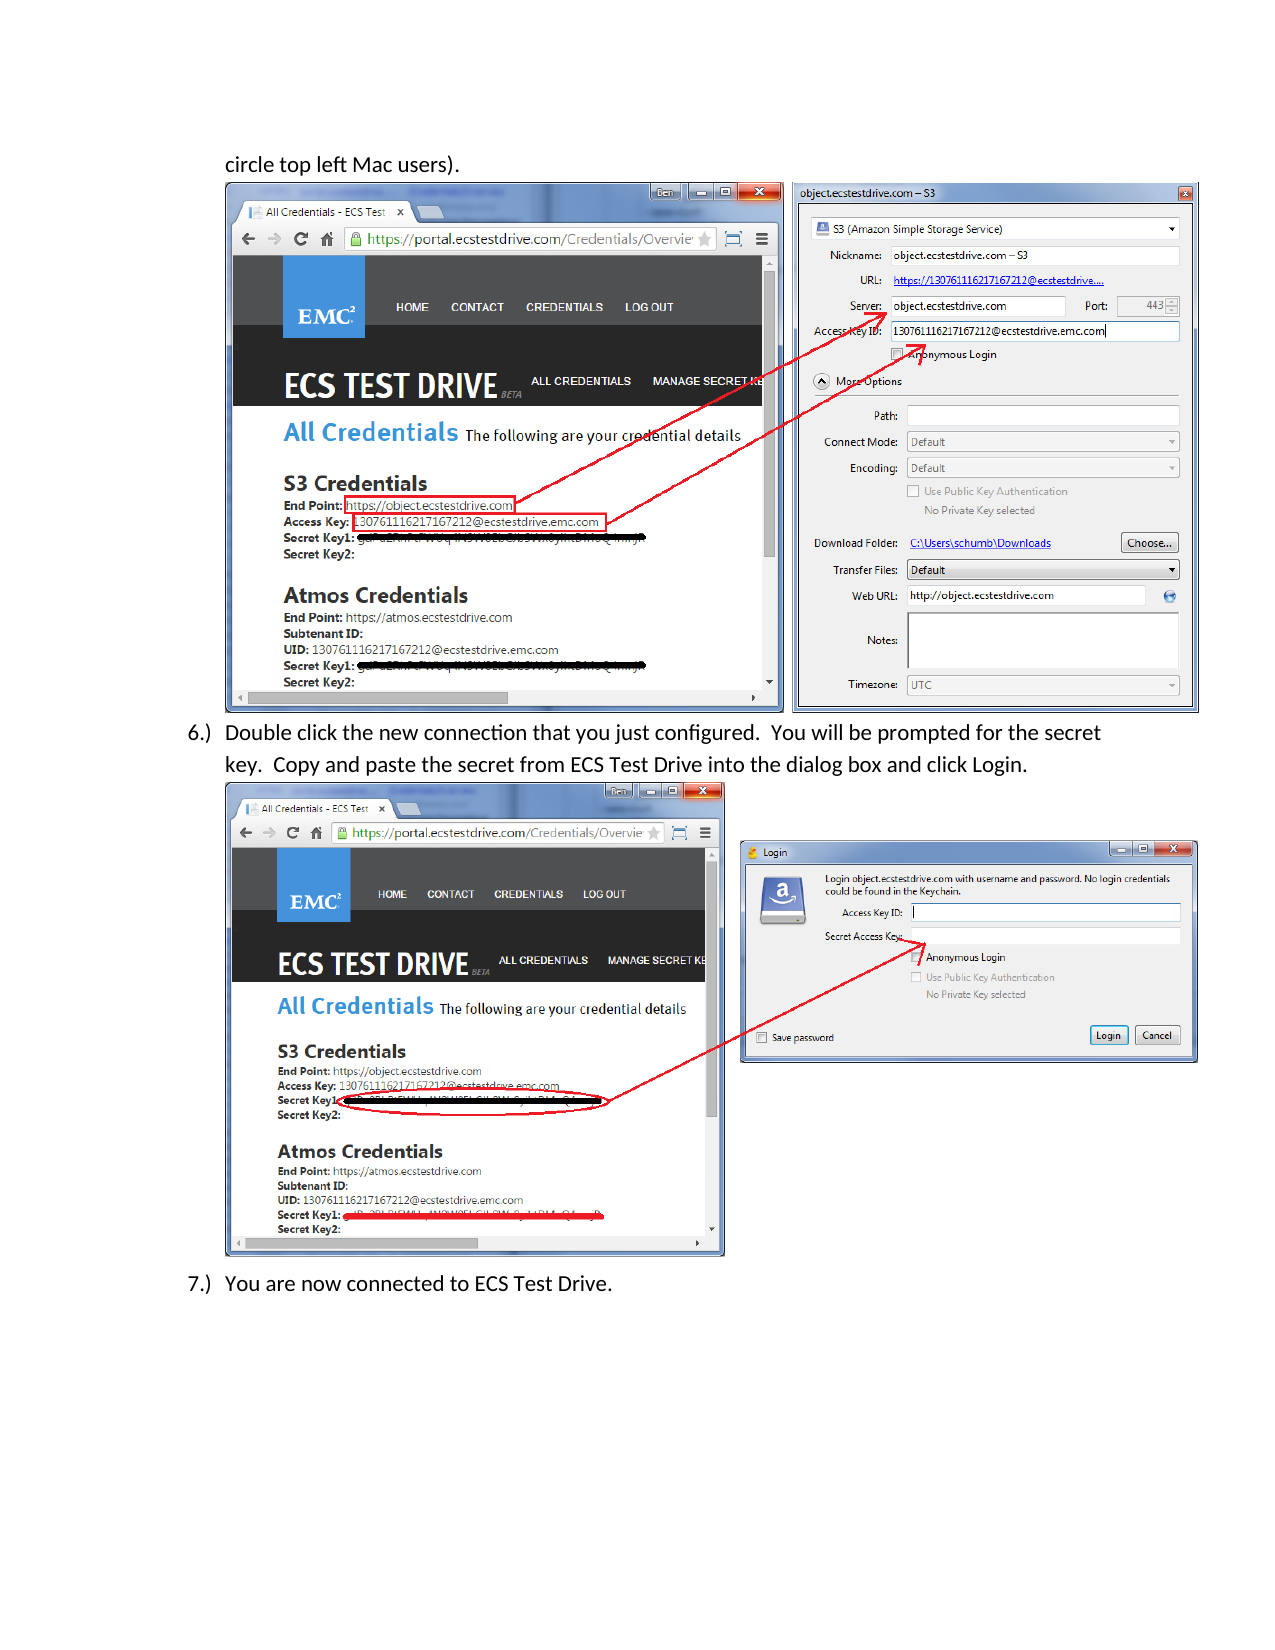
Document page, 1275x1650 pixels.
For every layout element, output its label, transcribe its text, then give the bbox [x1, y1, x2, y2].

list You are now connected to ECS Test Drive. [187, 1269, 1125, 1297]
picture [225, 182, 1200, 714]
picture [225, 782, 1200, 1265]
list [187, 150, 1125, 714]
